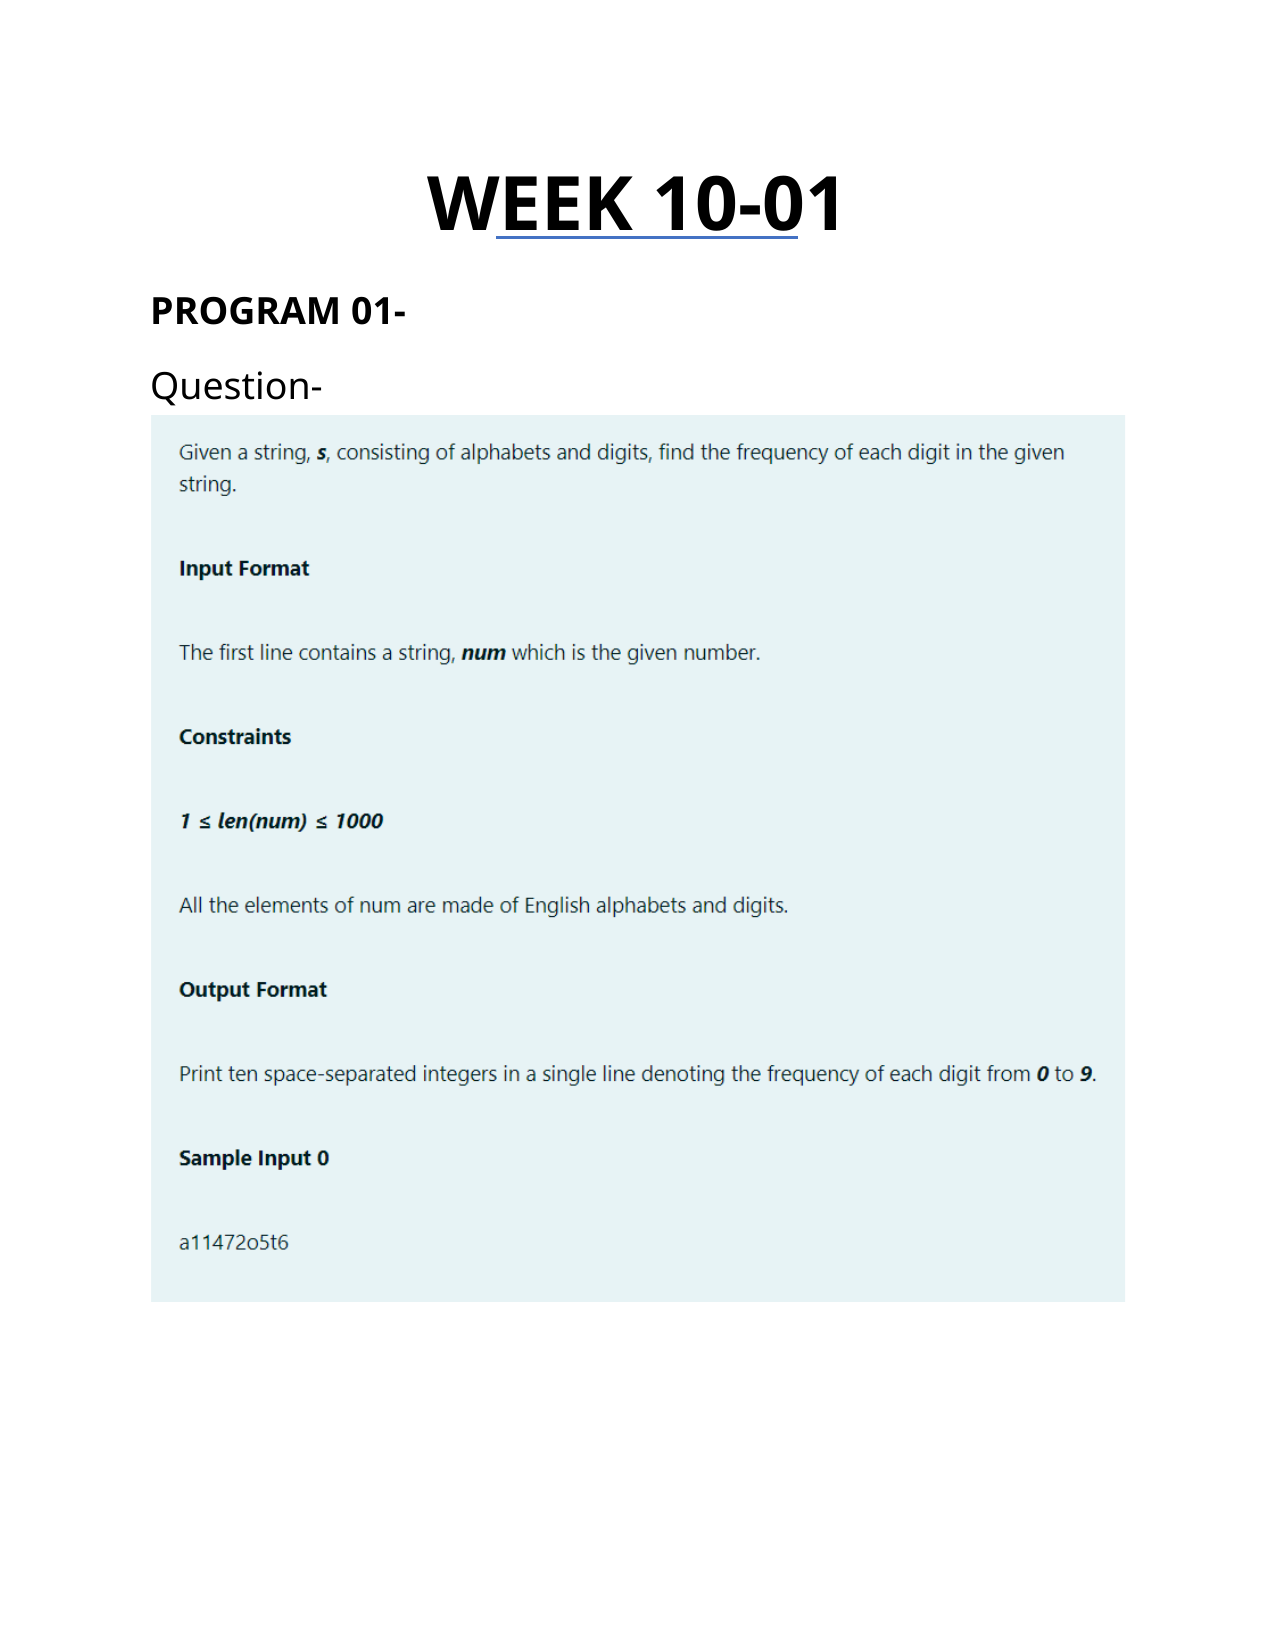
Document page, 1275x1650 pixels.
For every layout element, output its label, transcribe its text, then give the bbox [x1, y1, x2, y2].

picture [150, 415, 1125, 1302]
text PROGRAM 01- [150, 284, 1125, 335]
text Question- [150, 359, 1125, 415]
text WEEK 10-01 [150, 150, 1125, 252]
